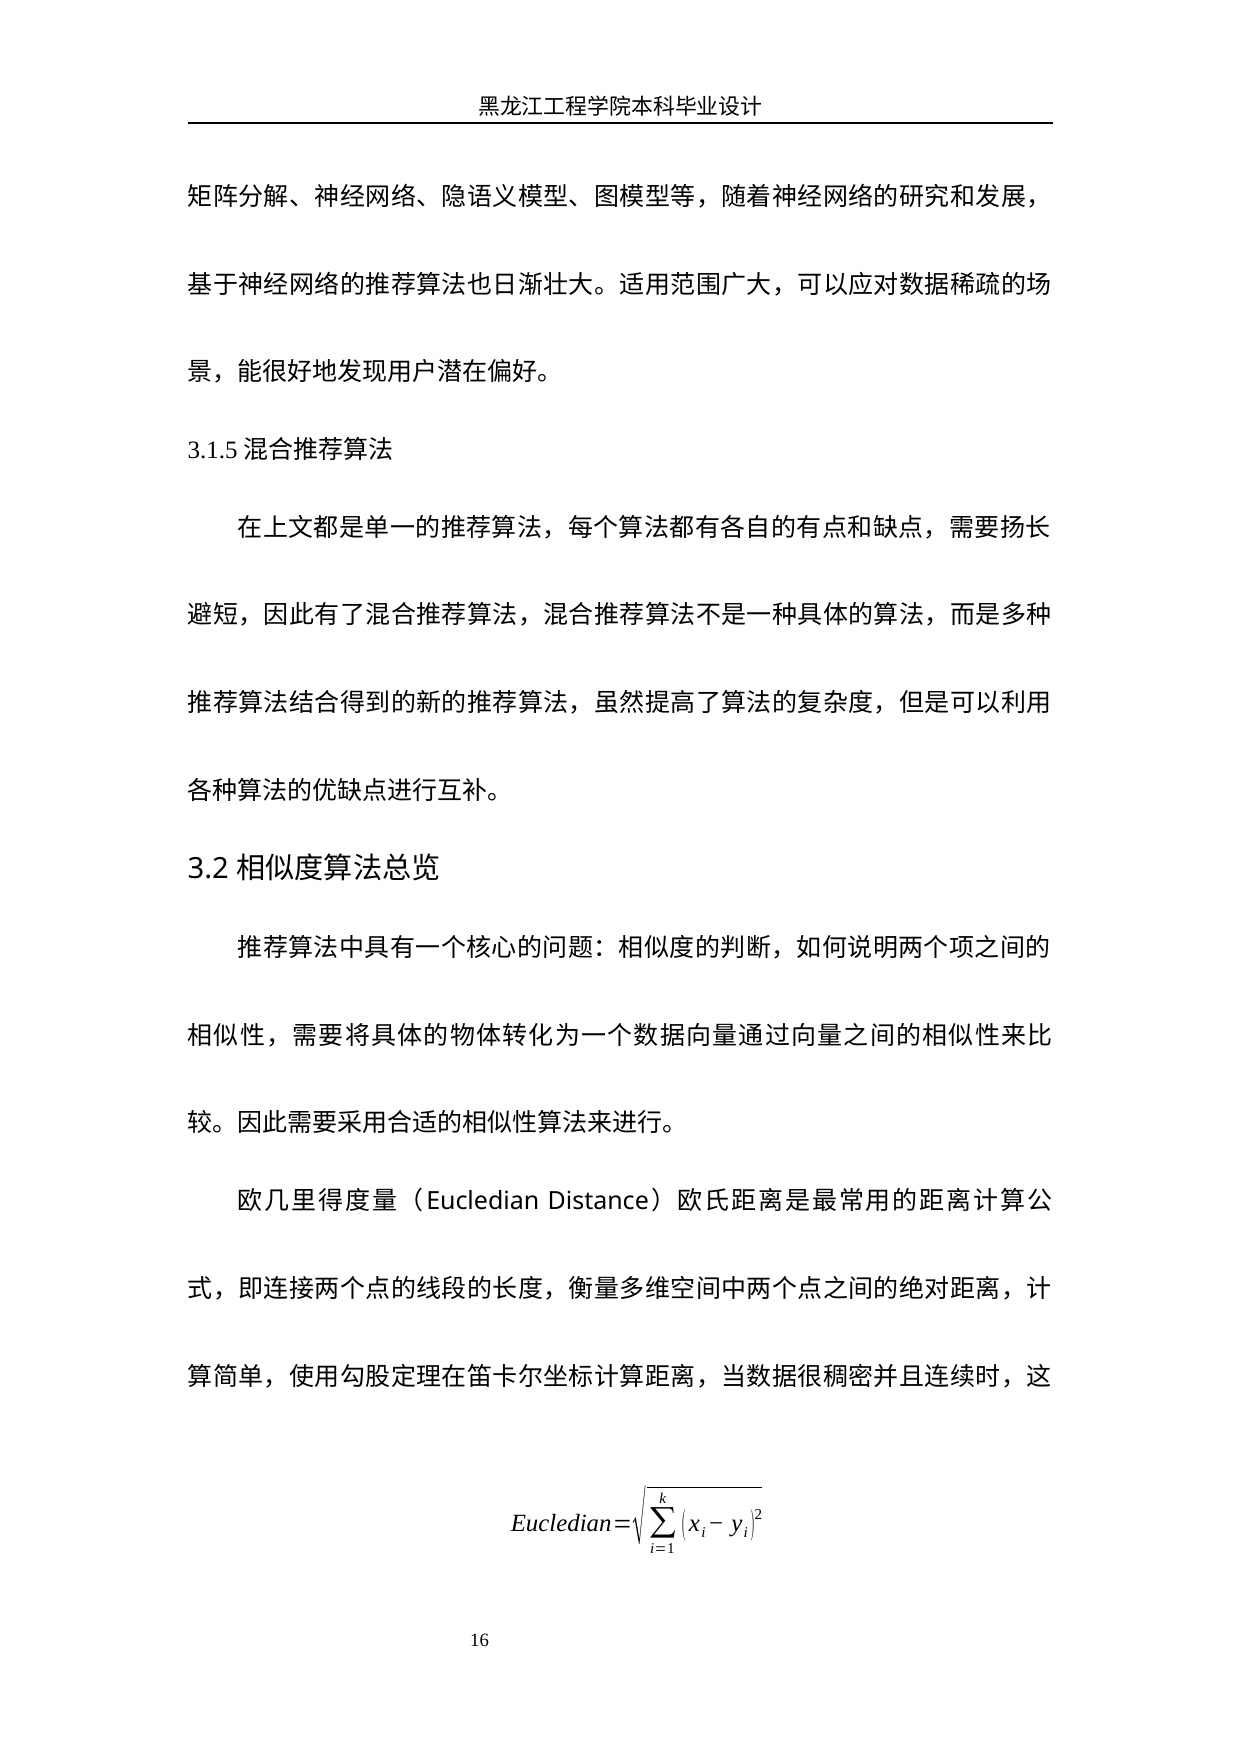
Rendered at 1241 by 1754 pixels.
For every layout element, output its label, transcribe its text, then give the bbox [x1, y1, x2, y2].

subtitle 3.1.5 混合推荐算法 [187, 415, 1053, 480]
text 推荐算法中具有一个核心的问题：相似度的判断，如何说明两个项之间的相似性，需要将具体的物体转化为一个数据向量通过向量之间的相似性来比较。因此需要采用合适的相似性算法来进行。 [187, 913, 1053, 1153]
subtitle 3.2 相似度算法总览 [187, 833, 1053, 898]
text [187, 162, 1053, 402]
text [187, 1166, 1053, 1407]
text 在上文都是单一的推荐算法，每个算法都有各自的有点和缺点，需要扬长避短，因此有了混合推荐算法，混合推荐算法不是一种具体的算法，而是多种推荐算法结合得到的新的推荐算法，虽然提高了算法的复杂度，但是可以利用各种算法的优缺点进行互补。 [187, 493, 1053, 821]
